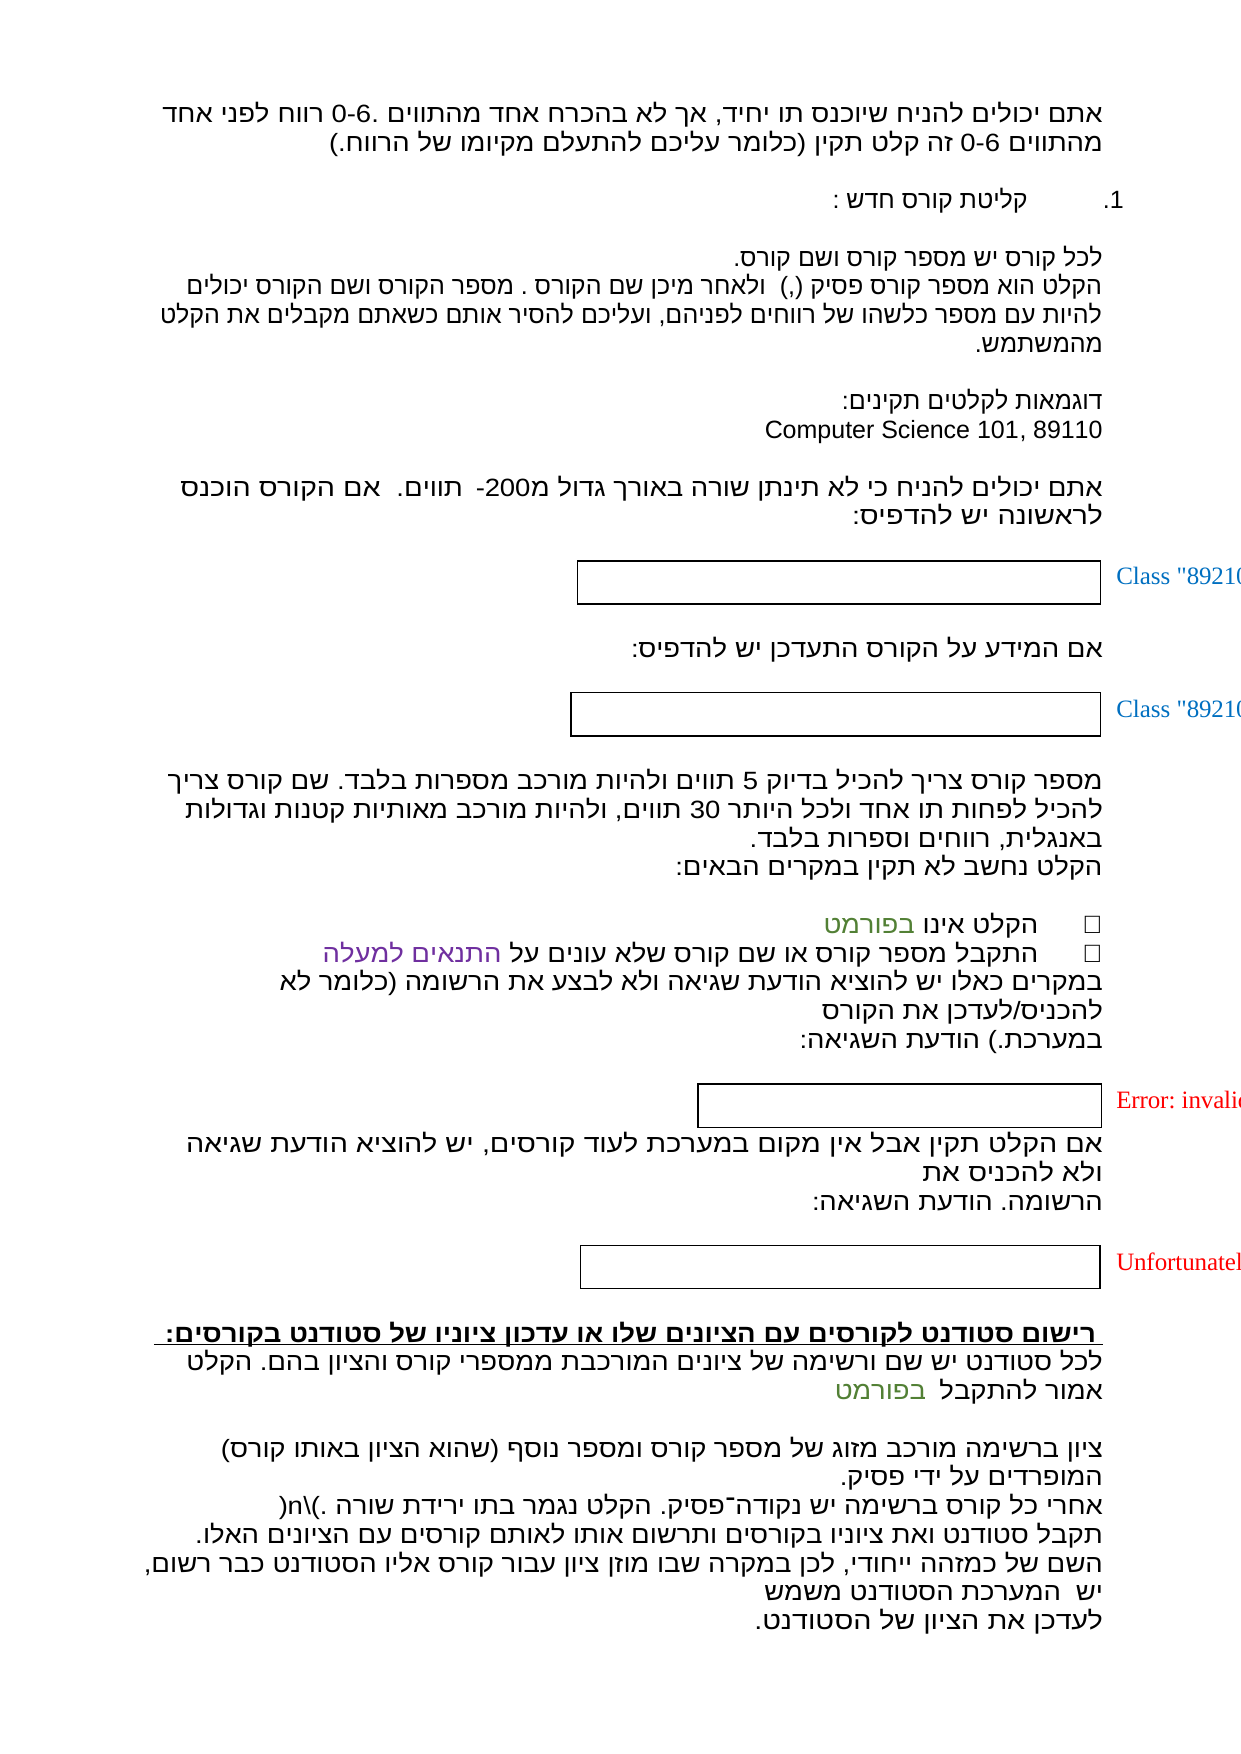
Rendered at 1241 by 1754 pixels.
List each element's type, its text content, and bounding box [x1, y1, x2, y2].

text אתם יכולים להניח כי לא תינתן שורה באורך גדול מ200- תווים. אם הקורס הוכנס לראשונה יש להדפיס: [137, 472, 1103, 530]
list הקלט הוא מספר קורס פסיק (,) ולאחר מיכן שם הקורס . מספר הקורס ושם הקורס יכולים להיות עם מספר כלשהו של רווחים לפניהם, ועליכם להסיר אותם כשאתם מקבלים את הקלט מהמשתמש. [137, 271, 1103, 357]
text תקבל סטודנט ואת ציוניו בקורסים ותרשום אותו לאותם קורסים עם הציונים האלו. השם של כמזהה ייחודי, לכן במקרה שבו מוזן ציון עבור קורס אליו הסטודנט כבר רשום, יש המערכת הסטודנט משמש [137, 1520, 1103, 1606]
text  הקלט אינו בפורמט הנכון. [137, 910, 1103, 939]
subtitle רישום סטודנט לקורסים עם הציונים שלו או עדכון ציוניו של סטודנט בקורסים: [137, 1318, 1103, 1347]
text הקלט נחשב לא תקין במקרים הבאים: [137, 852, 1103, 881]
list דוגמאות לקלטים תקינים: [137, 386, 1103, 415]
text הרשומה. הודעת השגיאה: [137, 1187, 1103, 1216]
text  התקבל מספר קורס או שם קורס שלא עונים על התנאים למעלה. [137, 939, 1103, 967]
text אתם יכולים להניח שיוכנס תו יחיד, אך לא בהכרח אחד מהתווים .0-6 רווח לפני אחד מהתווים 0-6 זה קלט תקין (כלומר עליכם להתעלם מקיומו של הרווח.) [137, 99, 1103, 156]
text אם הקלט תקין אבל אין מקום במערכת לעוד קורסים, יש להוציא הודעת שגיאה ולא להכניס את [137, 1129, 1103, 1187]
text במערכת.) הודעת השגיאה: [137, 1025, 1103, 1054]
text לכל סטודנט יש שם ורשימה של ציונים המורכבת ממספרי קורס והציון בהם. הקלט אמור להתקבל בפורמט הבא: שם הסטודנט ורשימה של ציונים עם סימן של נקודתיים שמפריד בין השם לרשימה. כל [137, 1347, 1103, 1433]
text ציון ברשימה מורכב מזוג של מספר קורס ומספר נוסף (שהוא הציון באותו קורס) המופרדים על ידי פסיק. [137, 1433, 1103, 1491]
list קליטת קורס חדש : [137, 185, 1103, 214]
text במקרים כאלו יש להוציא הודעת שגיאה ולא לבצע את הרשומה (כלומר לא להכניס/לעדכן את הקורס [137, 967, 1103, 1025]
text לעדכן את הציון של הסטודנט. [137, 1606, 1103, 1635]
text אחרי כל קורס ברשימה יש נקודה־פסיק. הקלט נגמר בתו ירידת שורה .)\n( [137, 1491, 1103, 1520]
text אם המידע על הקורס התעדכן יש להדפיס: [137, 634, 1103, 663]
list לכל קורס יש מספר קורס ושם קורס. [137, 242, 1103, 271]
list 89110 ,Computer Science 101 [137, 415, 1103, 444]
text מספר קורס צריך להכיל בדיוק 5 תווים ולהיות מורכב מספרות בלבד. שם קורס צריך להכיל לפחות תו אחד ולכל היותר 30 תווים, ולהיות מורכב מאותיות קטנות וגדולות באנגלית, רווחים וספרות בלבד. [137, 766, 1103, 852]
